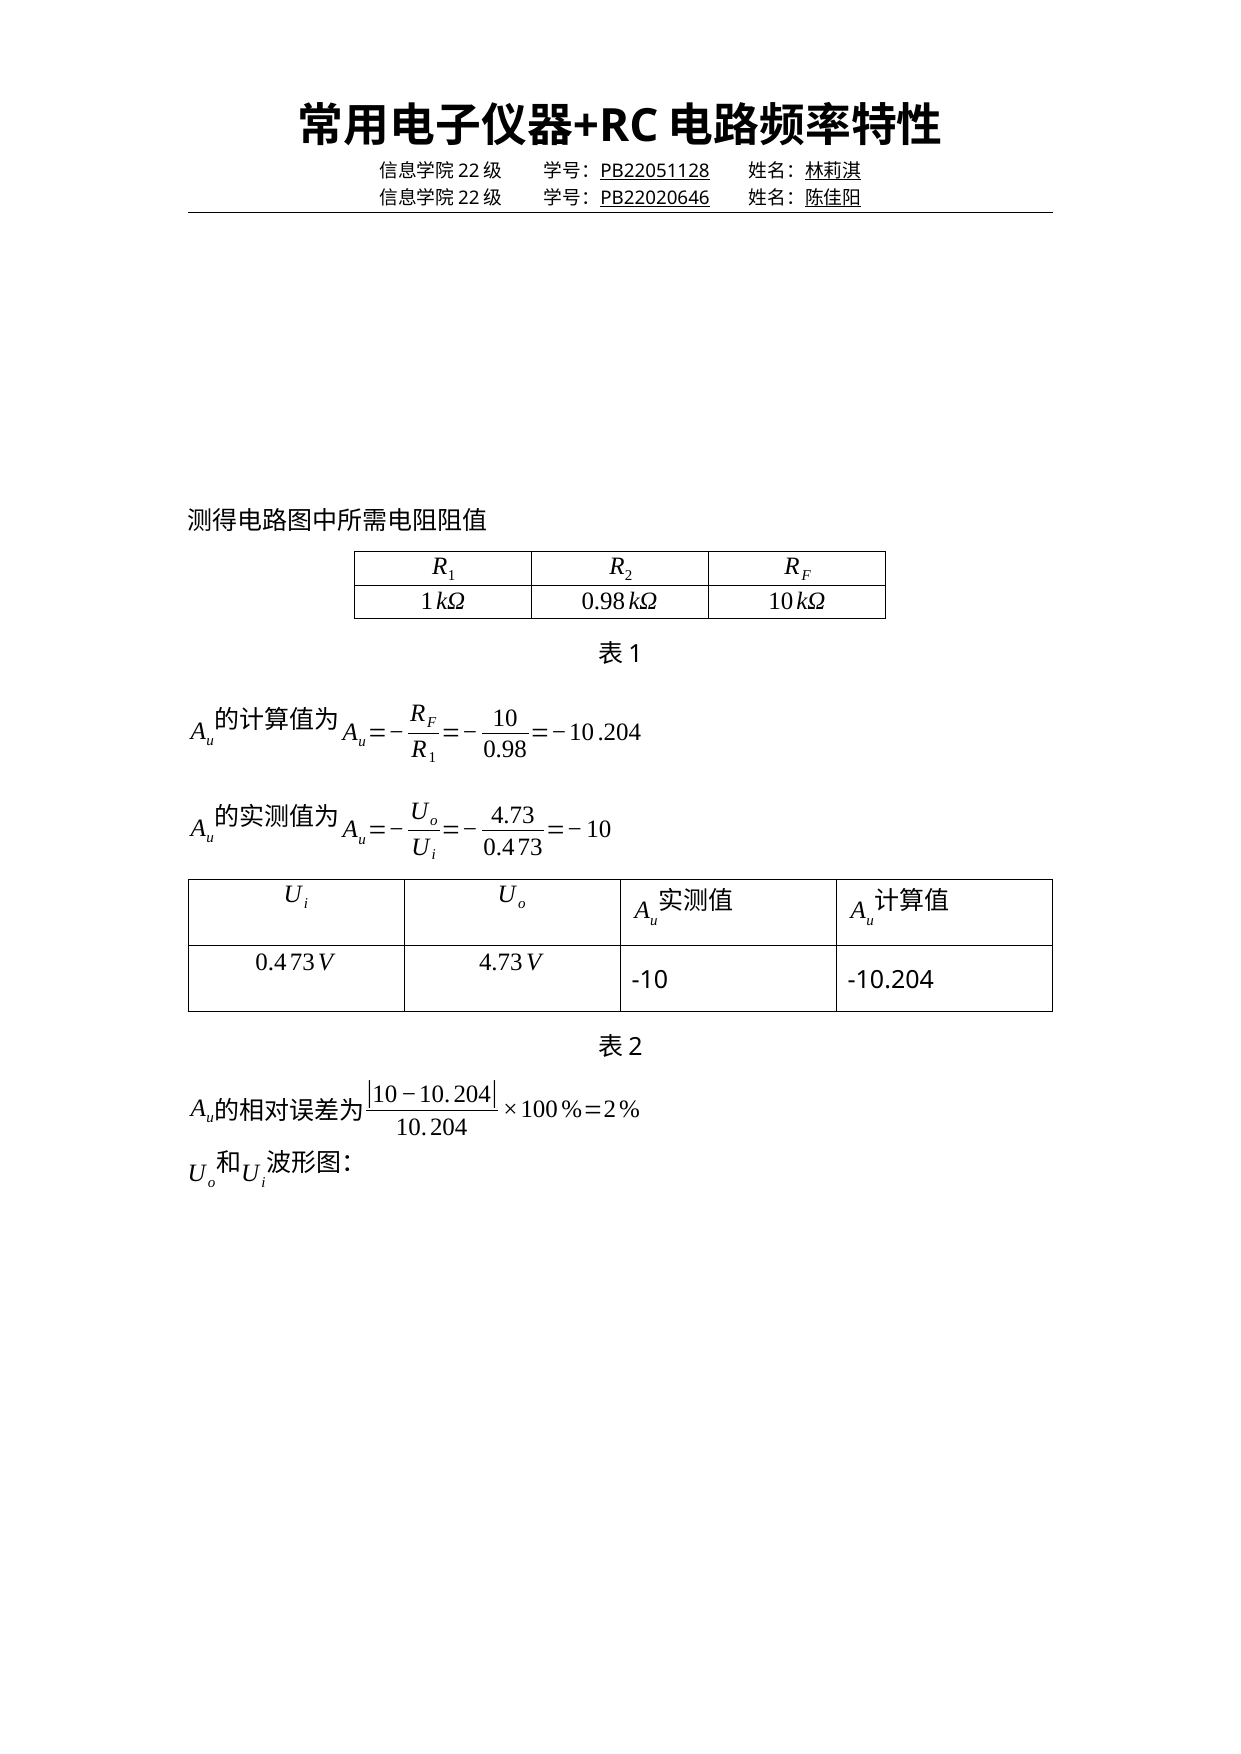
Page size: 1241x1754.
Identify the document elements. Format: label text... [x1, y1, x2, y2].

table_header [532, 552, 708, 584]
table_header 实测值 [621, 880, 836, 945]
table_cell [405, 946, 620, 1011]
table_cell -10.204 [837, 946, 1052, 1011]
table_cell [709, 586, 885, 618]
table_cell -10 [621, 946, 836, 1011]
text 表2 [187, 1012, 1053, 1077]
text 测得电路图中所需电阻阻值 [187, 486, 1053, 551]
table_header [709, 552, 885, 584]
table_header [405, 880, 620, 945]
text 的实测值为 [187, 782, 1053, 879]
text 和波形图： [187, 1142, 1053, 1207]
text 表1 [187, 619, 1053, 684]
text 的相对误差为 [187, 1077, 1053, 1142]
table_header [189, 880, 404, 945]
table_cell [532, 586, 708, 618]
table_header [355, 552, 531, 584]
text 的计算值为 [187, 684, 1053, 782]
table_header 计算值 [837, 880, 1052, 945]
table_cell [189, 946, 404, 1011]
table_cell [355, 586, 531, 618]
